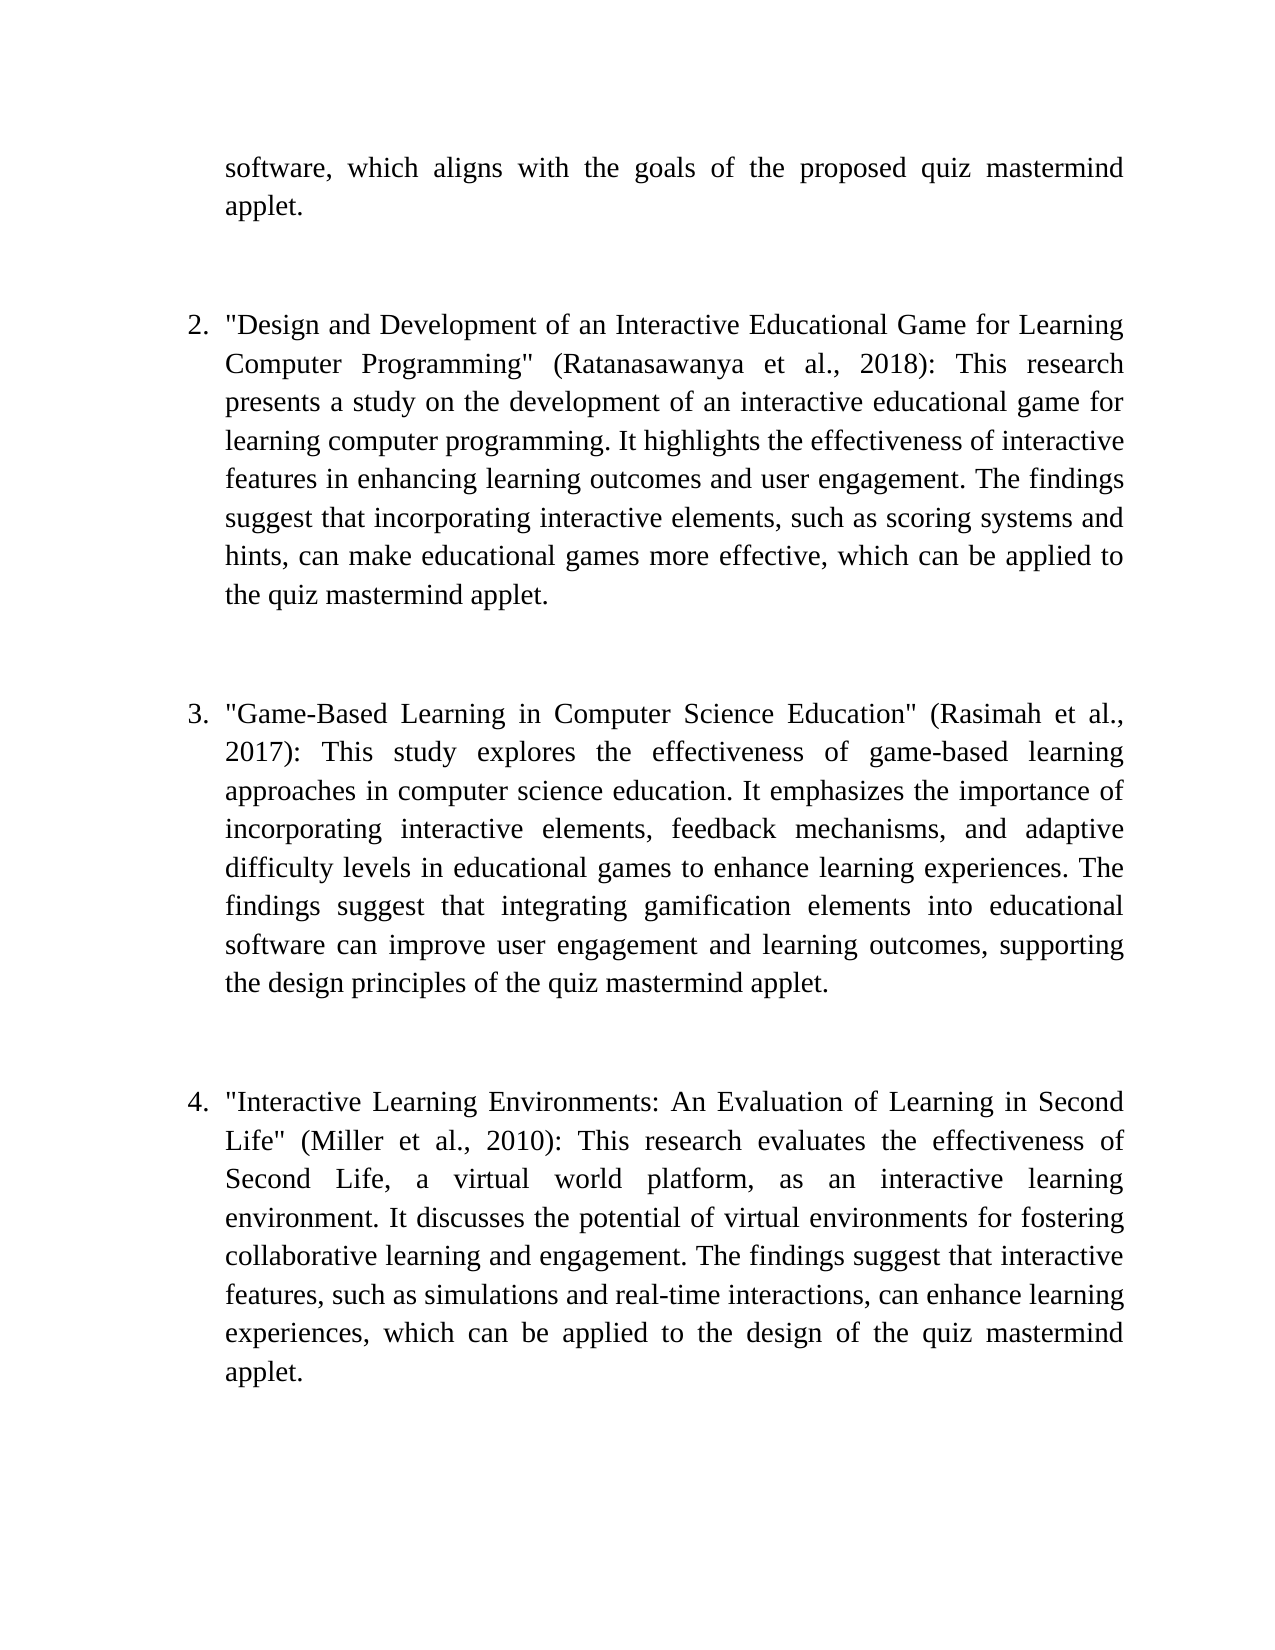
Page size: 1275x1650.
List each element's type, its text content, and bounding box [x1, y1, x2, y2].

list "Game-Based Learning in Computer Science Education" (Rasimah et al., 2017): This study explores the effectiveness of game-based learning approaches in computer science education. It emphasizes the importance of incorporating interactive elements, feedback mechanisms, and adaptive difficulty levels in educational games to enhance learning experiences. The findings suggest that integrating gamification elements into educational software can improve user engagement and learning outcomes, supporting the design principles of the quiz mastermind applet. [187, 696, 1125, 999]
list "Interactive Learning Environments: An Evaluation of Learning in Second Life" (Miller et al., 2010): This research evaluates the effectiveness of Second Life, a virtual world platform, as an interactive learning environment. It discusses the potential of virtual environments for fostering collaborative learning and engagement. The findings suggest that interactive features, such as simulations and real-time interactions, can enhance learning experiences, which can be applied to the design of the quiz mastermind applet. [187, 1084, 1125, 1388]
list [187, 150, 1125, 222]
list "Design and Development of an Interactive Educational Game for Learning Computer Programming" (Ratanasawanya et al., 2018): This research presents a study on the development of an interactive educational game for learning computer programming. It highlights the effectiveness of interactive features in enhancing learning outcomes and user engagement. The findings suggest that incorporating interactive elements, such as scoring systems and hints, can make educational games more effective, which can be applied to the quiz mastermind applet. [187, 307, 1125, 611]
